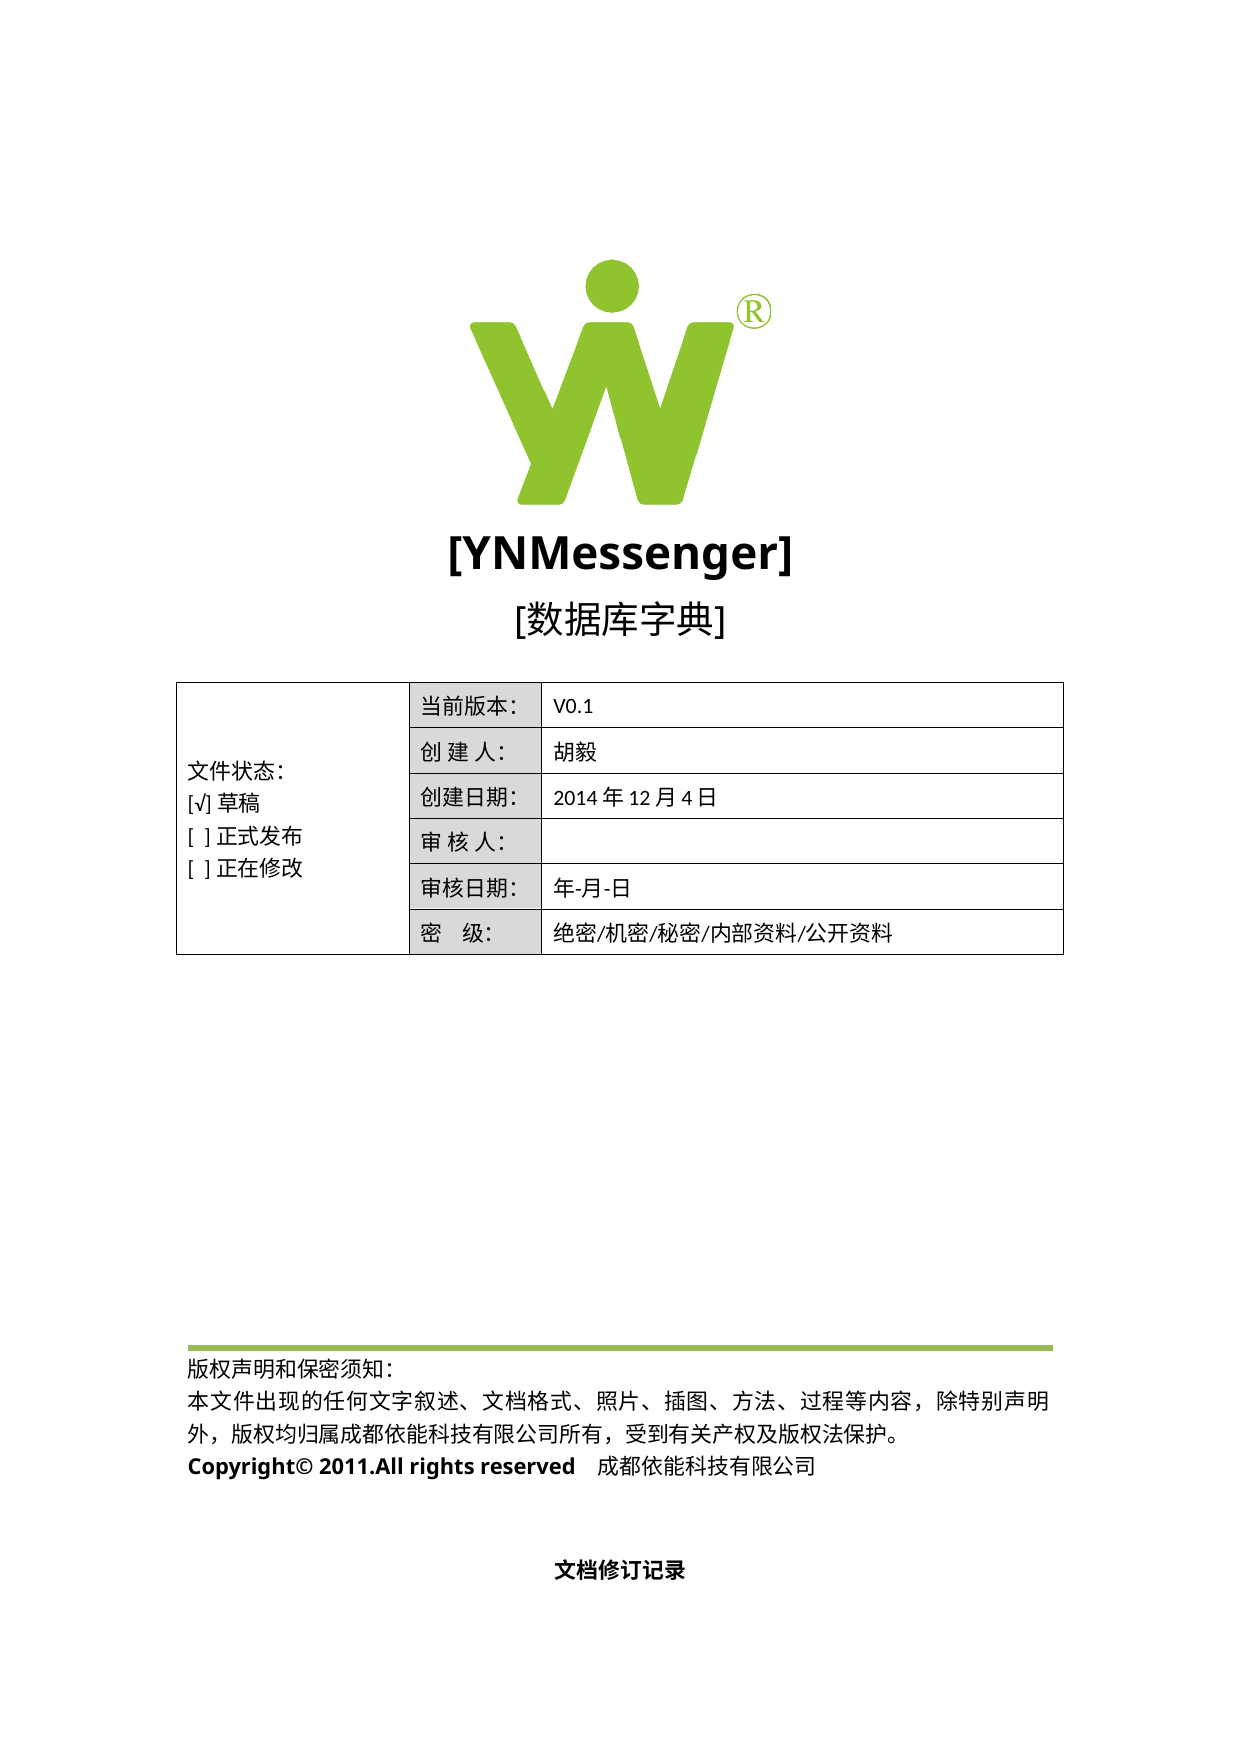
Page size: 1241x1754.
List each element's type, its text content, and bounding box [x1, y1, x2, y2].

table_cell 胡毅 [542, 728, 1063, 773]
table_header 文件状态： [√] 草稿 [ ] 正式发布 [ ] 正在修改 [177, 683, 409, 954]
table_cell 创 建 人： [410, 728, 541, 773]
table_cell 密 级： [410, 910, 541, 954]
text [YNMessenger] [187, 519, 1053, 584]
table_cell 审核日期： [410, 864, 541, 908]
text [数据库字典] [187, 584, 1053, 649]
table_cell [542, 819, 1063, 863]
table_cell 审 核 人： [410, 819, 541, 863]
table_cell 年-月-日 [542, 864, 1063, 908]
table_header 当前版本： [410, 683, 541, 727]
text 文档修订记录 [187, 1553, 1053, 1585]
table_cell 创建日期： [410, 774, 541, 818]
table_cell 2014年12月4日 [542, 774, 1063, 818]
table_cell 绝密/机密/秘密/内部资料/公开资料 [542, 910, 1063, 954]
table_header V0.1 [542, 683, 1063, 727]
table_header 版权声明和保密须知： 本文件出现的任何文字叙述、文档格式、照片、插图、方法、过程等内容，除特别声明外，版权均归属成都依能科技有限公司所有，受到有关产权及版权法保护。 Copyright© 2011.All rights reserved 成都依能科技有限公司 [188, 1351, 1053, 1481]
picture [469, 259, 772, 505]
